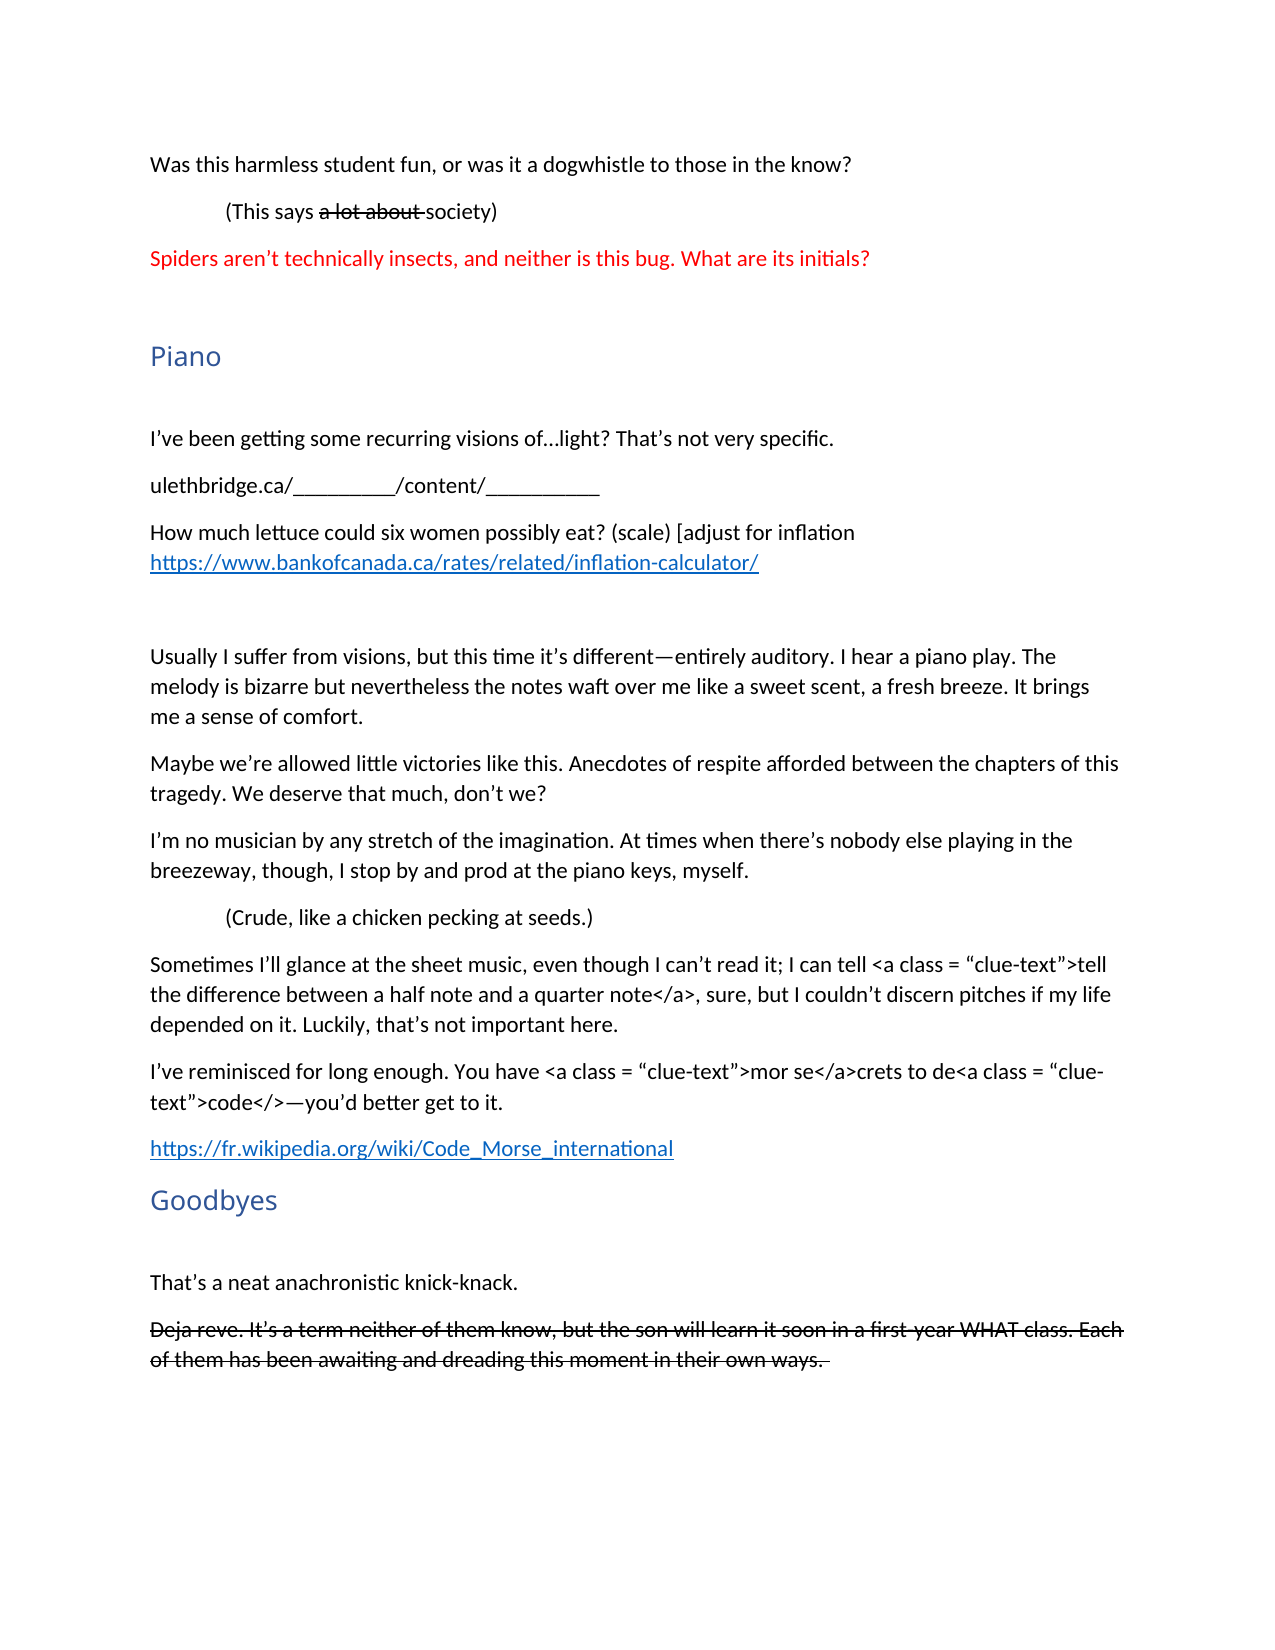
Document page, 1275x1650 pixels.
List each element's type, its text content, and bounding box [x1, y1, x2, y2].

text How much lettuce could six women possibly eat? (scale) [adjust for inflation https://www.bankofcanada.ca/rates/related/inflation-calculator/ [150, 518, 1125, 576]
text (Crude, like a chicken pecking at seeds.) [150, 903, 1125, 931]
text Deja reve. It’s a term neither of them know, but the son will learn it soon in a first-year WHAT class. Each of them has been awaiting and dreading this moment in their own ways. [150, 1315, 1125, 1373]
text Maybe we’re allowed little victories like this. Anecdotes of respite afforded between the chapters of this tragedy. We deserve that much, don’t we? [150, 749, 1125, 807]
text https://fr.wikipedia.org/wiki/Code_Morse_international [150, 1134, 1125, 1163]
text I’ve reminisced for long enough. You have <a class = “clue-text”>mor se</a>crets to de<a class = “clue-text”>code</>—you’d better get to it. [150, 1057, 1125, 1116]
text ulethbridge.ca/_________/content/__________ [150, 471, 1125, 499]
text (This says a lot about society) [150, 197, 1125, 225]
text Spiders aren’t technically insects, and neither is this bug. What are its initials? [150, 244, 1125, 272]
text I’ve been getting some recurring visions of…light? That’s not very specific. [150, 424, 1125, 452]
text I’m no musician by any stretch of the imagination. At times when there’s nobody else playing in the breezeway, though, I stop by and prod at the piano keys, myself. [150, 826, 1125, 884]
text Was this harmless student fun, or was it a dogwhistle to those in the know? [150, 150, 1125, 178]
subtitle Goodbyes [150, 1181, 1125, 1218]
text Usually I suffer from visions, but this time it’s different—entirely auditory. I hear a piano play. The melody is bizarre but nevertheless the notes waft over me like a sweet scent, a fresh breeze. It brings me a sense of comfort. [150, 642, 1125, 730]
subtitle Piano [150, 337, 1125, 374]
text Sometimes I’ll glance at the sheet music, even though I can’t read it; I can tell <a class = “clue-text”>tell the difference between a half note and a quarter note</a>, sure, but I couldn’t discern pitches if my life depended on it. Luckily, that’s not important here. [150, 950, 1125, 1039]
text That’s a neat anachronistic knick-knack. [150, 1268, 1125, 1296]
